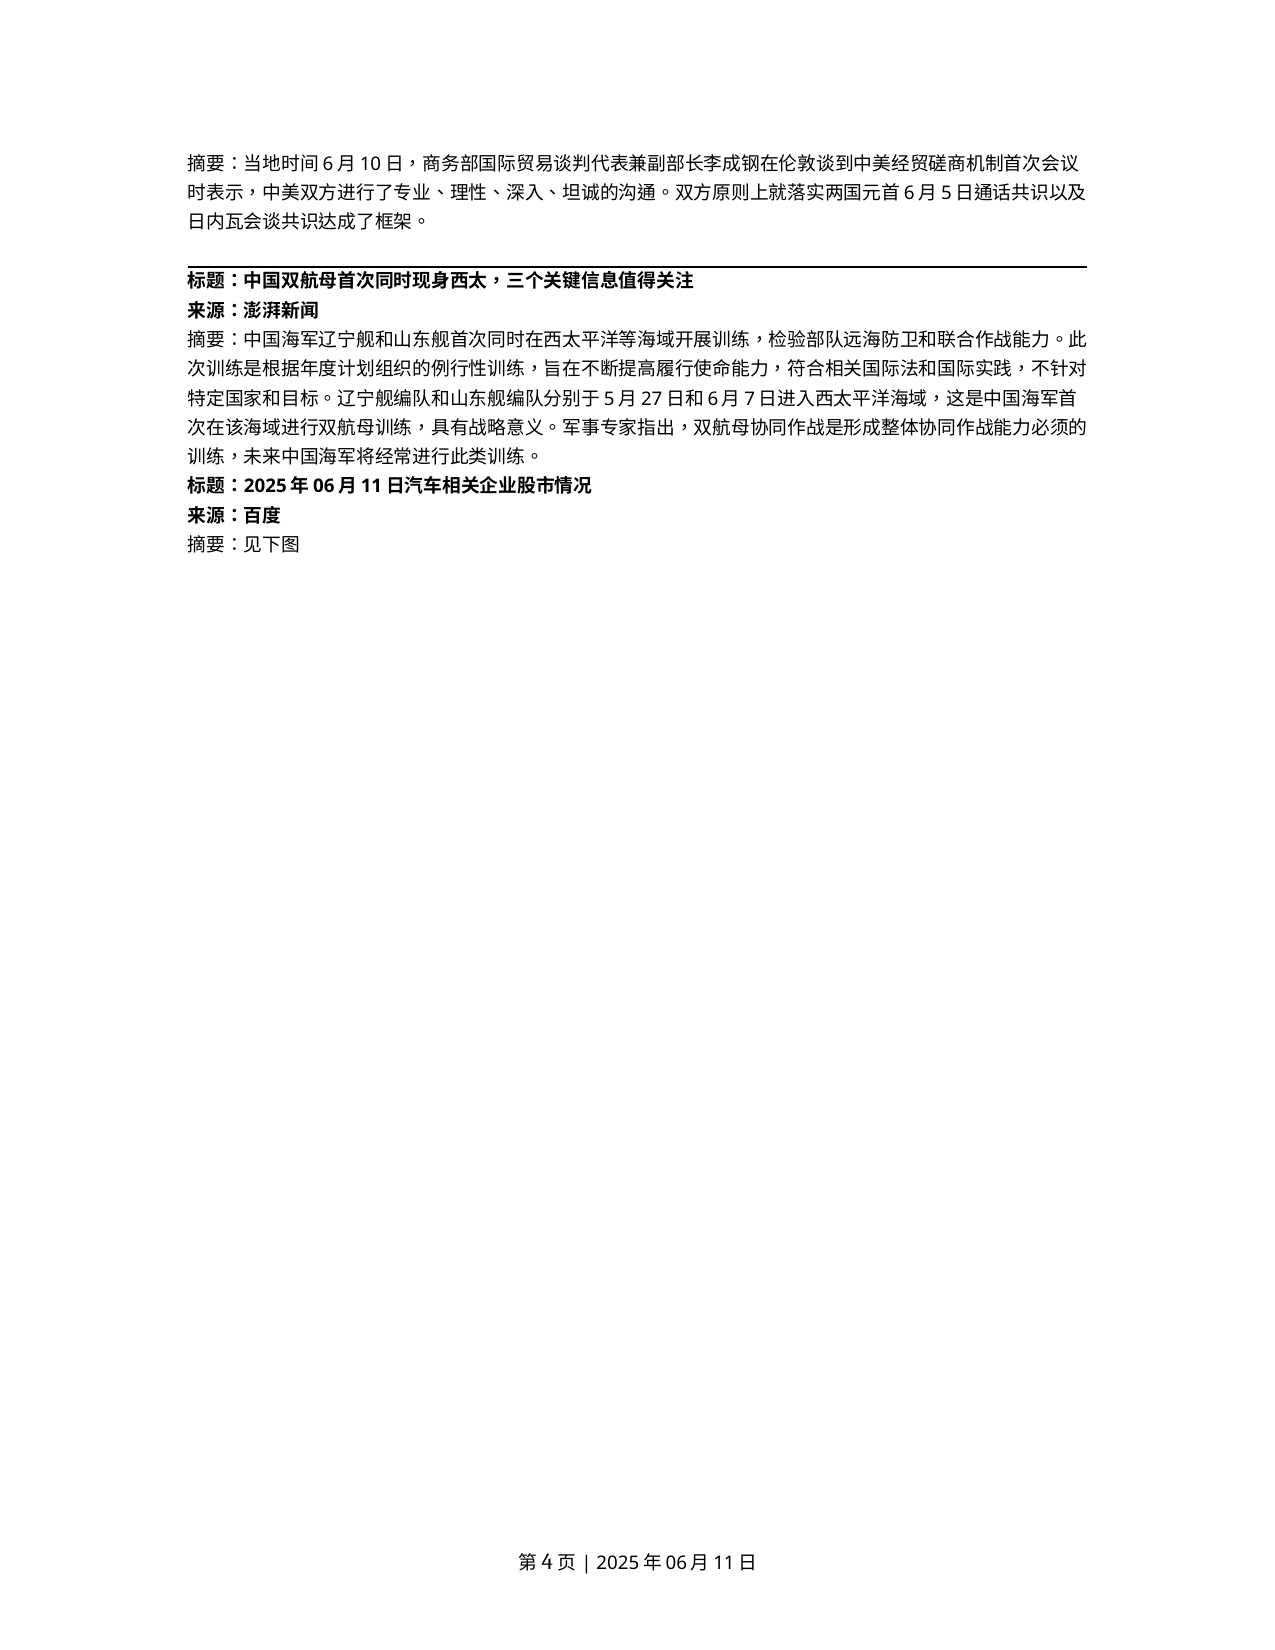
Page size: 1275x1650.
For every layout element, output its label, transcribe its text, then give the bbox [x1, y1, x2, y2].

text 标题：2025年06月11日汽车相关企业股市情况 [187, 473, 1087, 498]
text 来源：澎湃新闻 [187, 297, 1087, 323]
text 摘要：当地时间6月10日，商务部国际贸易谈判代表兼副部长李成钢在伦敦谈到中美经贸磋商机制首次会议时表示，中美双方进行了专业、理性、深入、坦诚的沟通。双方原则上就落实两国元首6月5日通话共识以及日内瓦会谈共识达成了框架。 [187, 150, 1087, 234]
text 标题：中国双航母首次同时现身西太，三个关键信息值得关注 [187, 268, 1087, 293]
text 来源：百度 [187, 502, 1087, 527]
text 摘要：中国海军辽宁舰和山东舰首次同时在西太平洋等海域开展训练，检验部队远海防卫和联合作战能力。此次训练是根据年度计划组织的例行性训练，旨在不断提高履行使命能力，符合相关国际法和国际实践，不针对特定国家和目标。辽宁舰编队和山东舰编队分别于5月27日和6月7日进入西太平洋海域，这是中国海军首次在该海域进行双航母训练，具有战略意义。军事专家指出，双航母协同作战是形成整体协同作战能力必须的训练，未来中国海军将经常进行此类训练。 [187, 326, 1087, 469]
text 摘要：见下图 [187, 531, 1087, 557]
